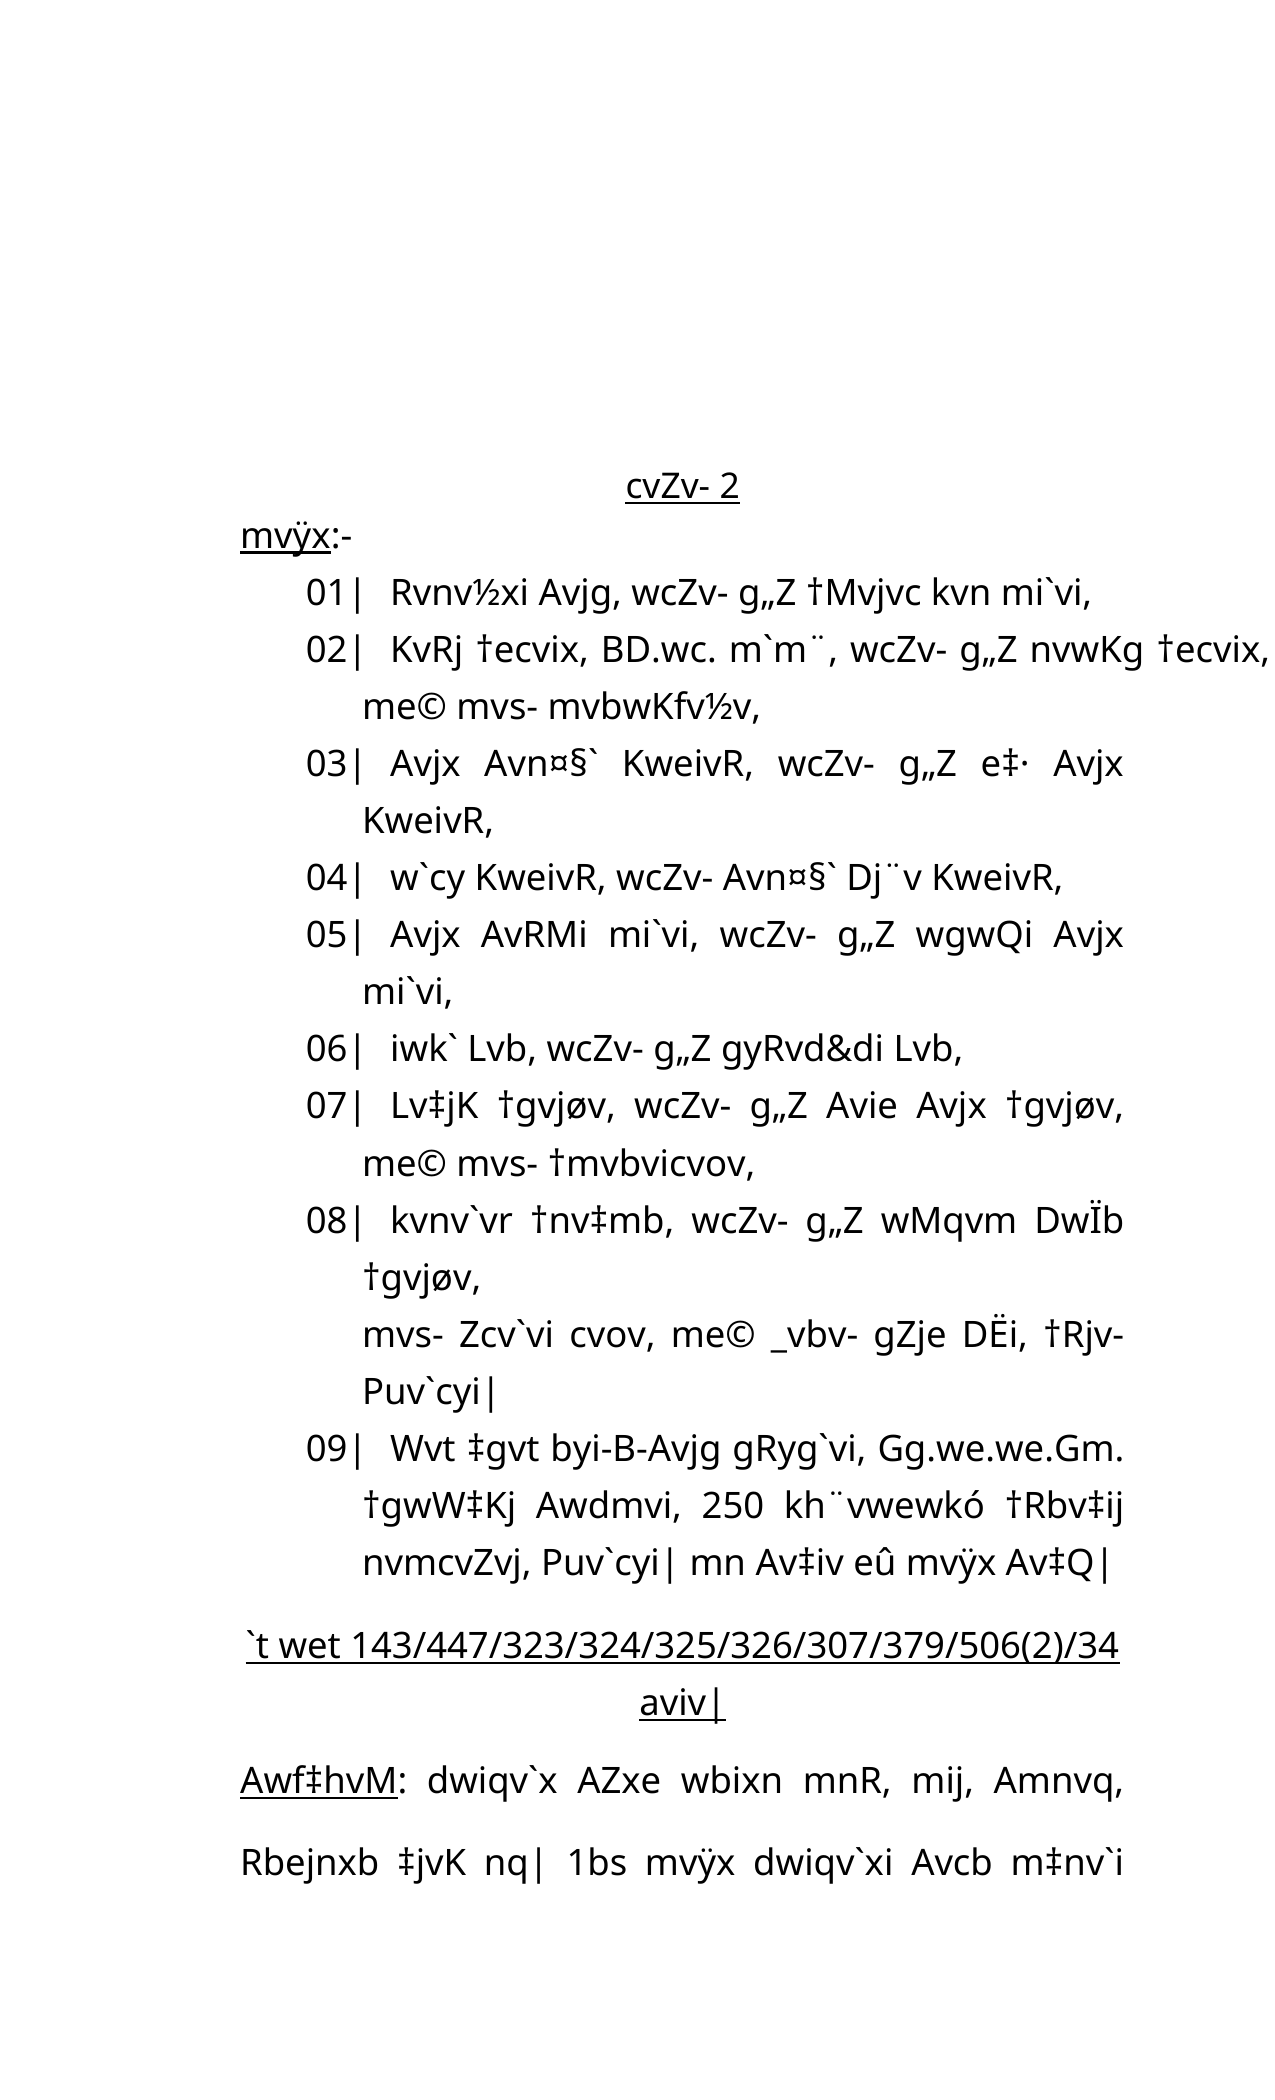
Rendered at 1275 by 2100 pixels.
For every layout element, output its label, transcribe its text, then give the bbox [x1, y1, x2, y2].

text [240, 1755, 1125, 1886]
list iwk` Lvb, wcZv- g„Z gyRvd&di Lvb, [306, 1023, 1125, 1072]
list kvnv`vr †nv‡mb, wcZv- g„Z wMqvm DwÏb †gvjøv, [306, 1194, 1125, 1301]
list Rvnv½xi Avjg, wcZv- g„Z †Mvjvc kvn mi`vi, [306, 566, 1125, 616]
list Wvt ‡gvt byi-B-Avjg gRyg`vi, Gg.we.we.Gm. †gwW‡Kj Awdmvi, 250 kh¨vwewkó †Rbv‡ij nvmcvZvj, Puv`cyi| mn Av‡iv eû mvÿx Av‡Q| [306, 1422, 1125, 1586]
list Lv‡jK †gvjøv, wcZv- g„Z Avie Avjx †gvjøv, me© mvs- †mvbvicvov, [306, 1080, 1125, 1187]
list mvs- Zcv`vi cvov, me© _vbv- gZje DËi, †Rjv- Puv`cyi| [362, 1308, 1125, 1415]
text `t wet 143/447/323/324/325/326/307/379/506(2)/34 aviv| [240, 1620, 1125, 1726]
list Avjx AvRMi mi`vi, wcZv- g„Z wgwQi Avjx mi`vi, [306, 909, 1125, 1015]
list KvRj †ecvix, BD.wc. m`m¨, wcZv- g„Z nvwKg †ecvix, me© mvs- mvbwKfv½v, [306, 623, 1271, 730]
list Avjx Avn¤§` KweivR, wcZv- g„Z e‡· Avjx KweivR, [306, 737, 1125, 844]
text mvÿx:- [240, 509, 1125, 559]
list w`cy KweivR, wcZv- Avn¤§` Dj¨v KweivR, [306, 852, 1125, 901]
